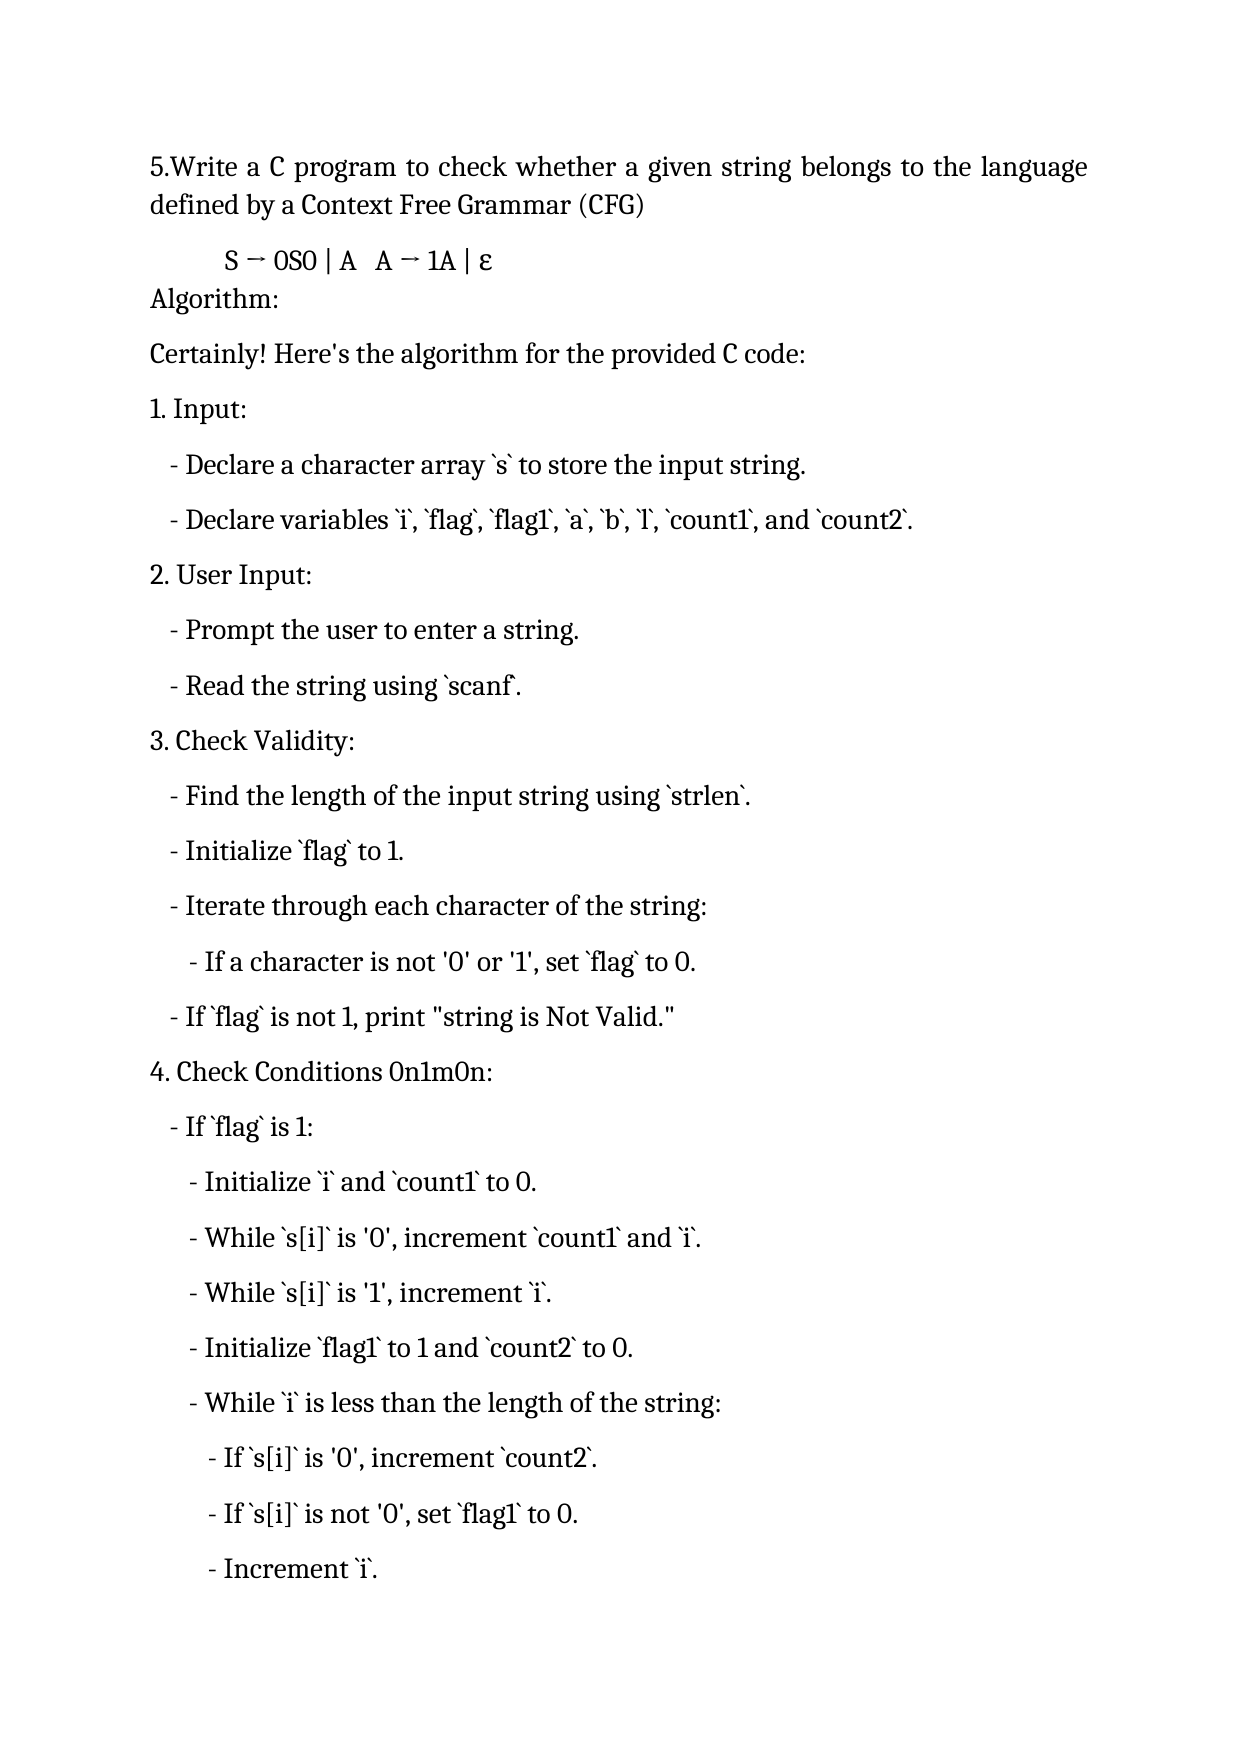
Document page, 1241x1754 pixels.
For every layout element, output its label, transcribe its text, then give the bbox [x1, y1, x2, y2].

text - Prompt the user to enter a string. [150, 613, 1090, 647]
text - If a character is not '0' or '1', set `flag` to 0. [150, 945, 1090, 978]
text - Initialize `i` and `count1` to 0. [150, 1166, 1090, 1199]
text - While `i` is less than the length of the string: [150, 1386, 1090, 1420]
text - If `s[i]` is '0', increment `count2`. [150, 1442, 1090, 1475]
text 1. Input: [150, 393, 1090, 426]
text 2. User Input: [150, 558, 1090, 592]
text - Initialize `flag1` to 1 and `count2` to 0. [150, 1331, 1090, 1365]
text - Find the length of the input string using `strlen`. [150, 779, 1090, 813]
text - If `s[i]` is not '0', set `flag1` to 0. [150, 1497, 1090, 1530]
list S → 0S0 | A A → 1A | ε [150, 244, 1090, 277]
text Certainly! Here's the algorithm for the provided C code: [150, 337, 1090, 371]
text - Declare variables `i`, `flag`, `flag1`, `a`, `b`, `l`, `count1`, and `count2`. [150, 503, 1090, 537]
text Algorithm: [150, 282, 1090, 316]
text - If `flag` is 1: [150, 1110, 1090, 1144]
text 4. Check Conditions 0n1m0n: [150, 1055, 1090, 1089]
text - While `s[i]` is '1', increment `i`. [150, 1276, 1090, 1309]
text - If `flag` is not 1, print "string is Not Valid." [150, 1000, 1090, 1033]
text 3. Check Validity: [150, 724, 1090, 757]
text - Increment `i`. [150, 1552, 1090, 1586]
text 5.Write a C program to check whether a given string belongs to the language defined by a Context Free Grammar (CFG) [150, 150, 1090, 222]
text - While `s[i]` is '0', increment `count1` and `i`. [150, 1221, 1090, 1254]
text - Iterate through each character of the string: [150, 889, 1090, 923]
text - Read the string using `scanf`. [150, 669, 1090, 702]
text - Declare a character array `s` to store the input string. [150, 448, 1090, 481]
text - Initialize `flag` to 1. [150, 834, 1090, 868]
